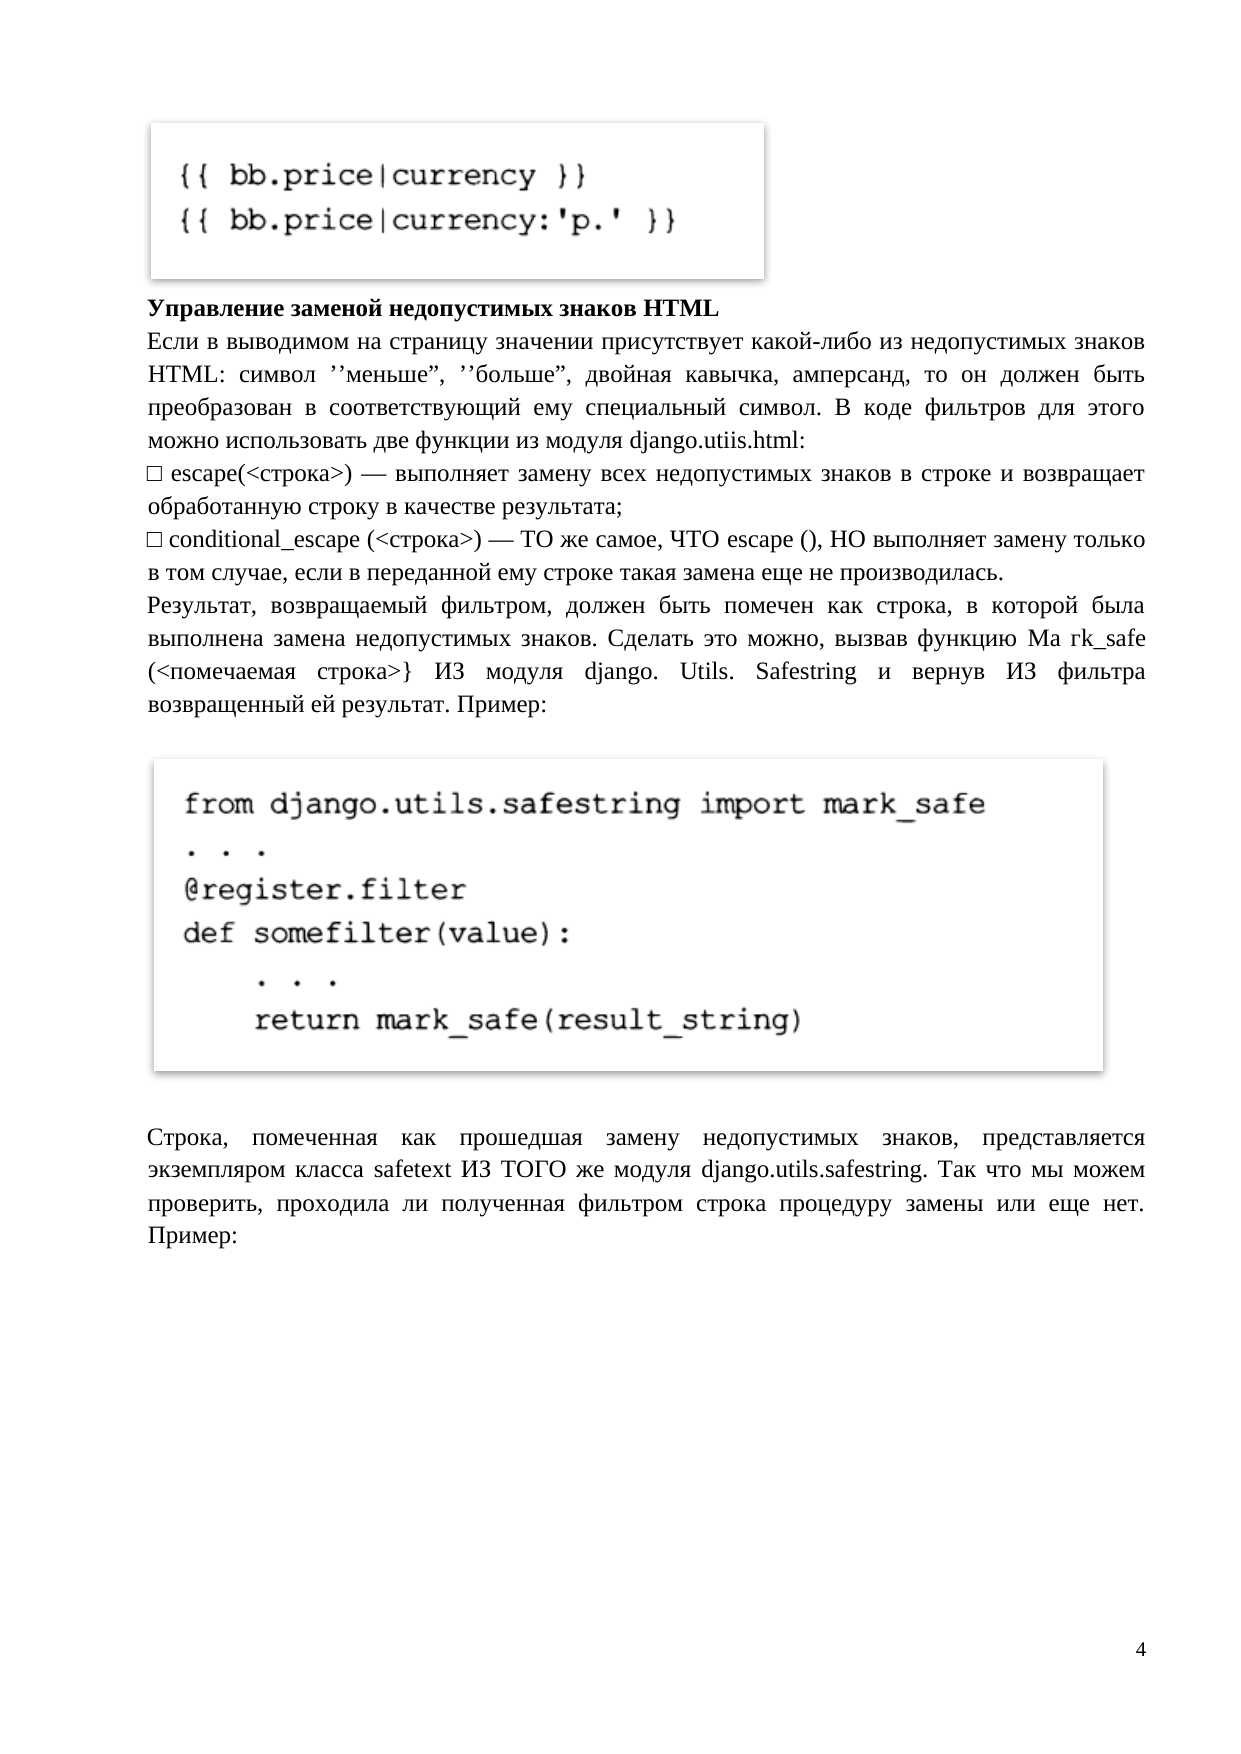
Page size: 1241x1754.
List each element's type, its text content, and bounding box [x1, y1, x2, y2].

text Управление заменой недопустимых знаков HTML [147, 293, 1146, 322]
text □ escape(<строка>) — выполняет замену всех недопустимых знаков в строке и возвращает обработанную строку в качестве результата; [147, 458, 1146, 520]
text □ conditional_escape (<строка>) — ТО же самое, ЧТО escape (), НО выполняет замену только в том случае, если в переданной ему строке такая замена еще не производилась. [147, 524, 1146, 586]
text Результат, возвращаемый фильтром, должен быть помечен как строка, в которой была выполнена замена недопустимых знаков. Сделать это можно, вызвав функцию Ma гk_safe (<помечаемая строка>} ИЗ модуля django. Utils. Safestring и вернув ИЗ фильтра возвращенный ей результат. Пример: [147, 590, 1146, 718]
picture [168, 774, 1089, 1057]
text Строка, помеченная как прошедшая замену недопустимых знаков, представляется экземпляром класса safetext ИЗ ТОГО же модуля django.utils.safestring. Так что мы можем проверить, проходила ли полученная фильтром строка процедуру замены или еще нет. Пример: [147, 1122, 1146, 1249]
text Если в выводимом на страницу значении присутствует какой-либо из недопустимых знаков HTML: символ ’’меньше”, ’’больше”, двойная кавычка, амперсанд, то он должен быть преобразован в соответствующий ему специальный символ. В коде фильтров для этого можно использовать две функции из модуля django.utiis.html: [147, 326, 1146, 454]
picture [165, 138, 750, 264]
